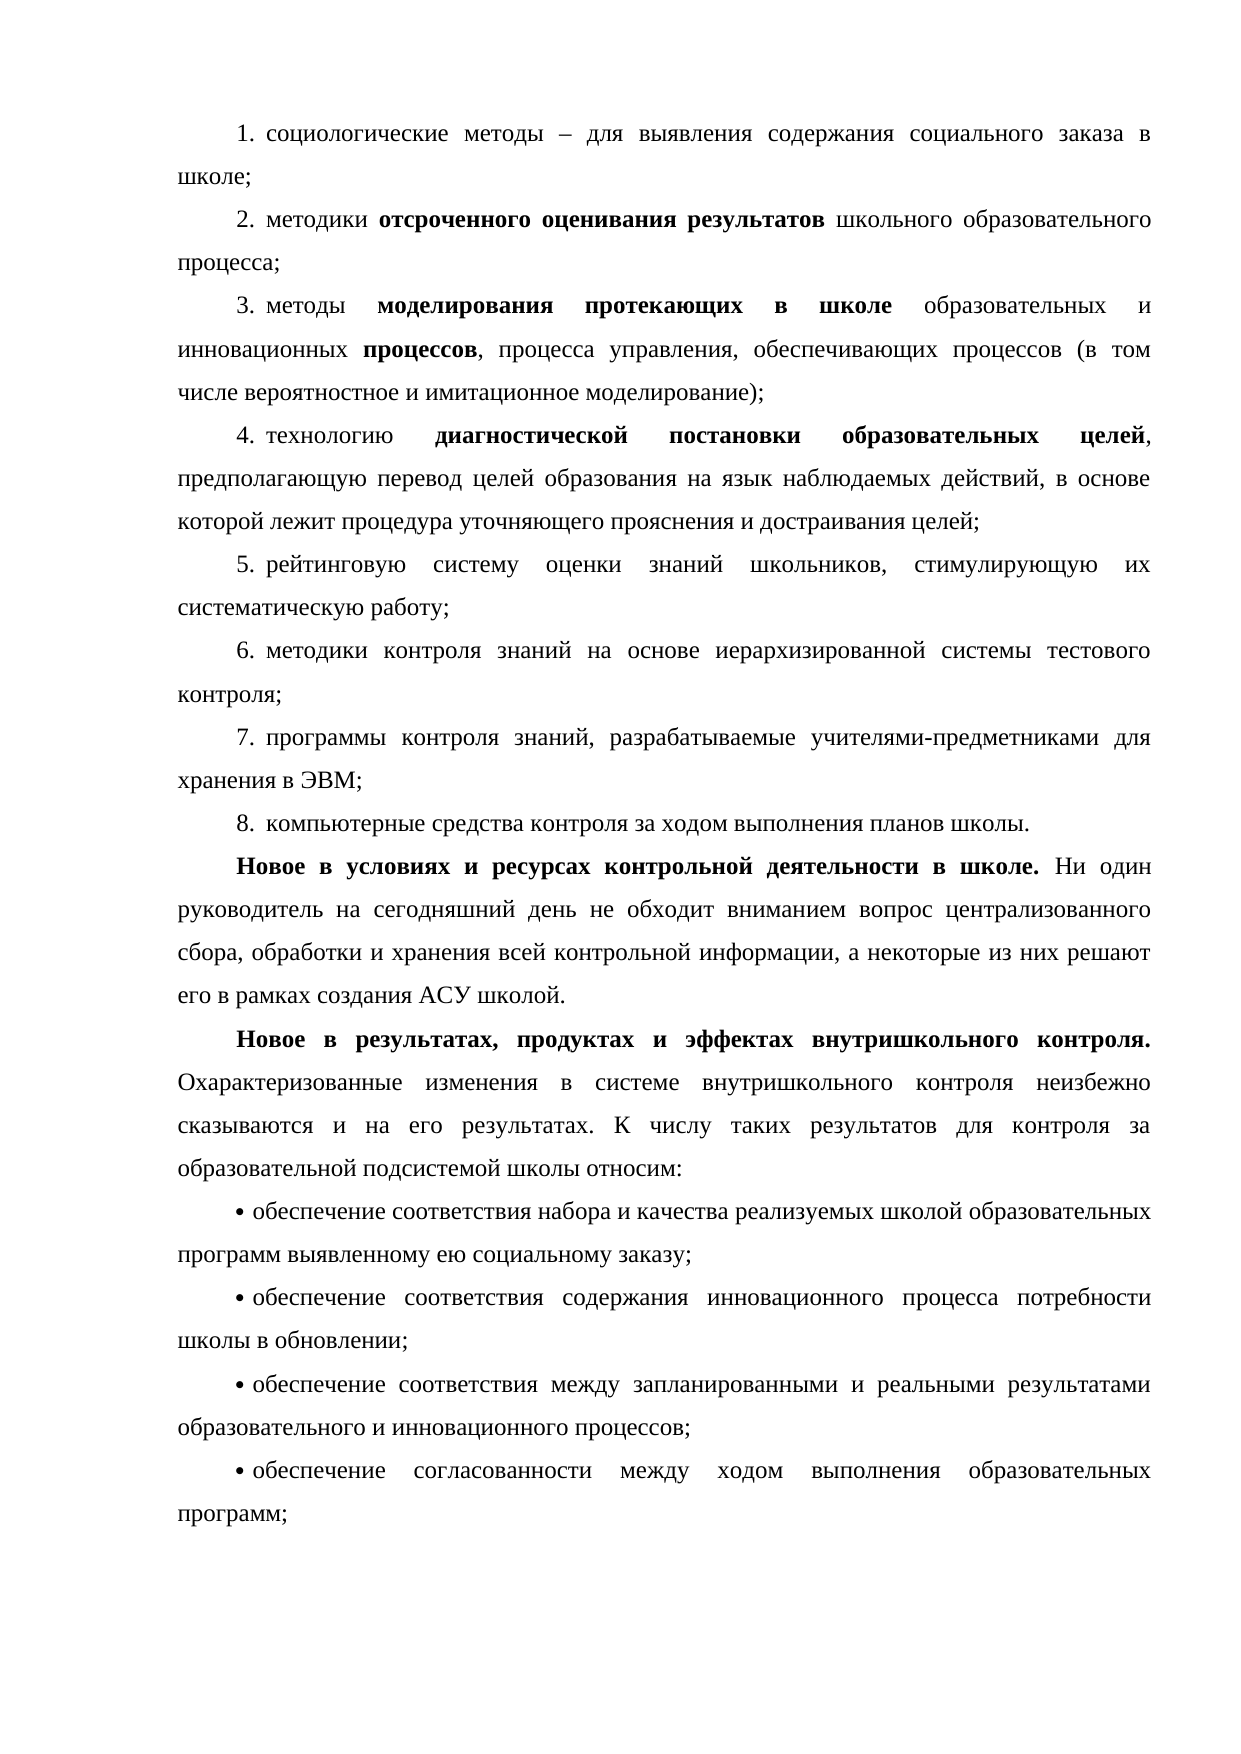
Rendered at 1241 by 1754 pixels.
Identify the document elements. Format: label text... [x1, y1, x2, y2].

text Новое в результатах, продуктах и эффектах внутришкольного контроля. Охарактеризованные изменения в системе внутришкольного контроля неизбежно сказываются и на его результатах. К числу таких результатов для контроля за образовательной подсистемой школы относим: [177, 1024, 1152, 1182]
list компьютерные средства контроля за ходом выполнения планов школы. [177, 808, 1152, 837]
list обеспечение согласованности между ходом выполнения образовательных программ; [177, 1455, 1152, 1527]
list методы моделирования протекающих в школе образовательных и инновационных процессов, процесса управления, обеспечивающих процессов (в том числе вероятностное и имитационное моделирование); [177, 291, 1152, 406]
text Новое в условиях и ресурсах контрольной деятельности в школе. Ни один руководитель на сегодняшний день не обходит вниманием вопрос централизованного сбора, обработки и хранения всей контрольной информации, а некоторые из них решают его в рамках создания АСУ школой. [177, 851, 1152, 1009]
list обеспечение соответствия содержания инновационного процесса потребности школы в обновлении; [177, 1282, 1152, 1354]
list обеспечение соответствия между запланированными и реальными результатами образовательного и инновационного процессов; [177, 1369, 1152, 1441]
list социологические методы – для выявления содержания социального заказа в школе; [177, 118, 1152, 190]
list методики отсроченного оценивания результатов школьного образовательного процесса; [177, 204, 1152, 276]
list технологию диагностической постановки образовательных целей, предполагающую перевод целей образования на язык наблюдаемых действий, в основе которой лежит процедура уточняющего прояснения и достраивания целей; [177, 420, 1152, 535]
list рейтинговую систему оценки знаний школьников, стимулирующую их систематическую работу; [177, 549, 1152, 621]
list методики контроля знаний на основе иерархизированной системы тестового контроля; [177, 636, 1152, 707]
list обеспечение соответствия набора и качества реализуемых школой образовательных программ выявленному ею социальному заказу; [177, 1196, 1152, 1268]
list программы контроля знаний, разрабатываемые учителями-предметниками для хранения в ЭВМ; [177, 722, 1152, 794]
